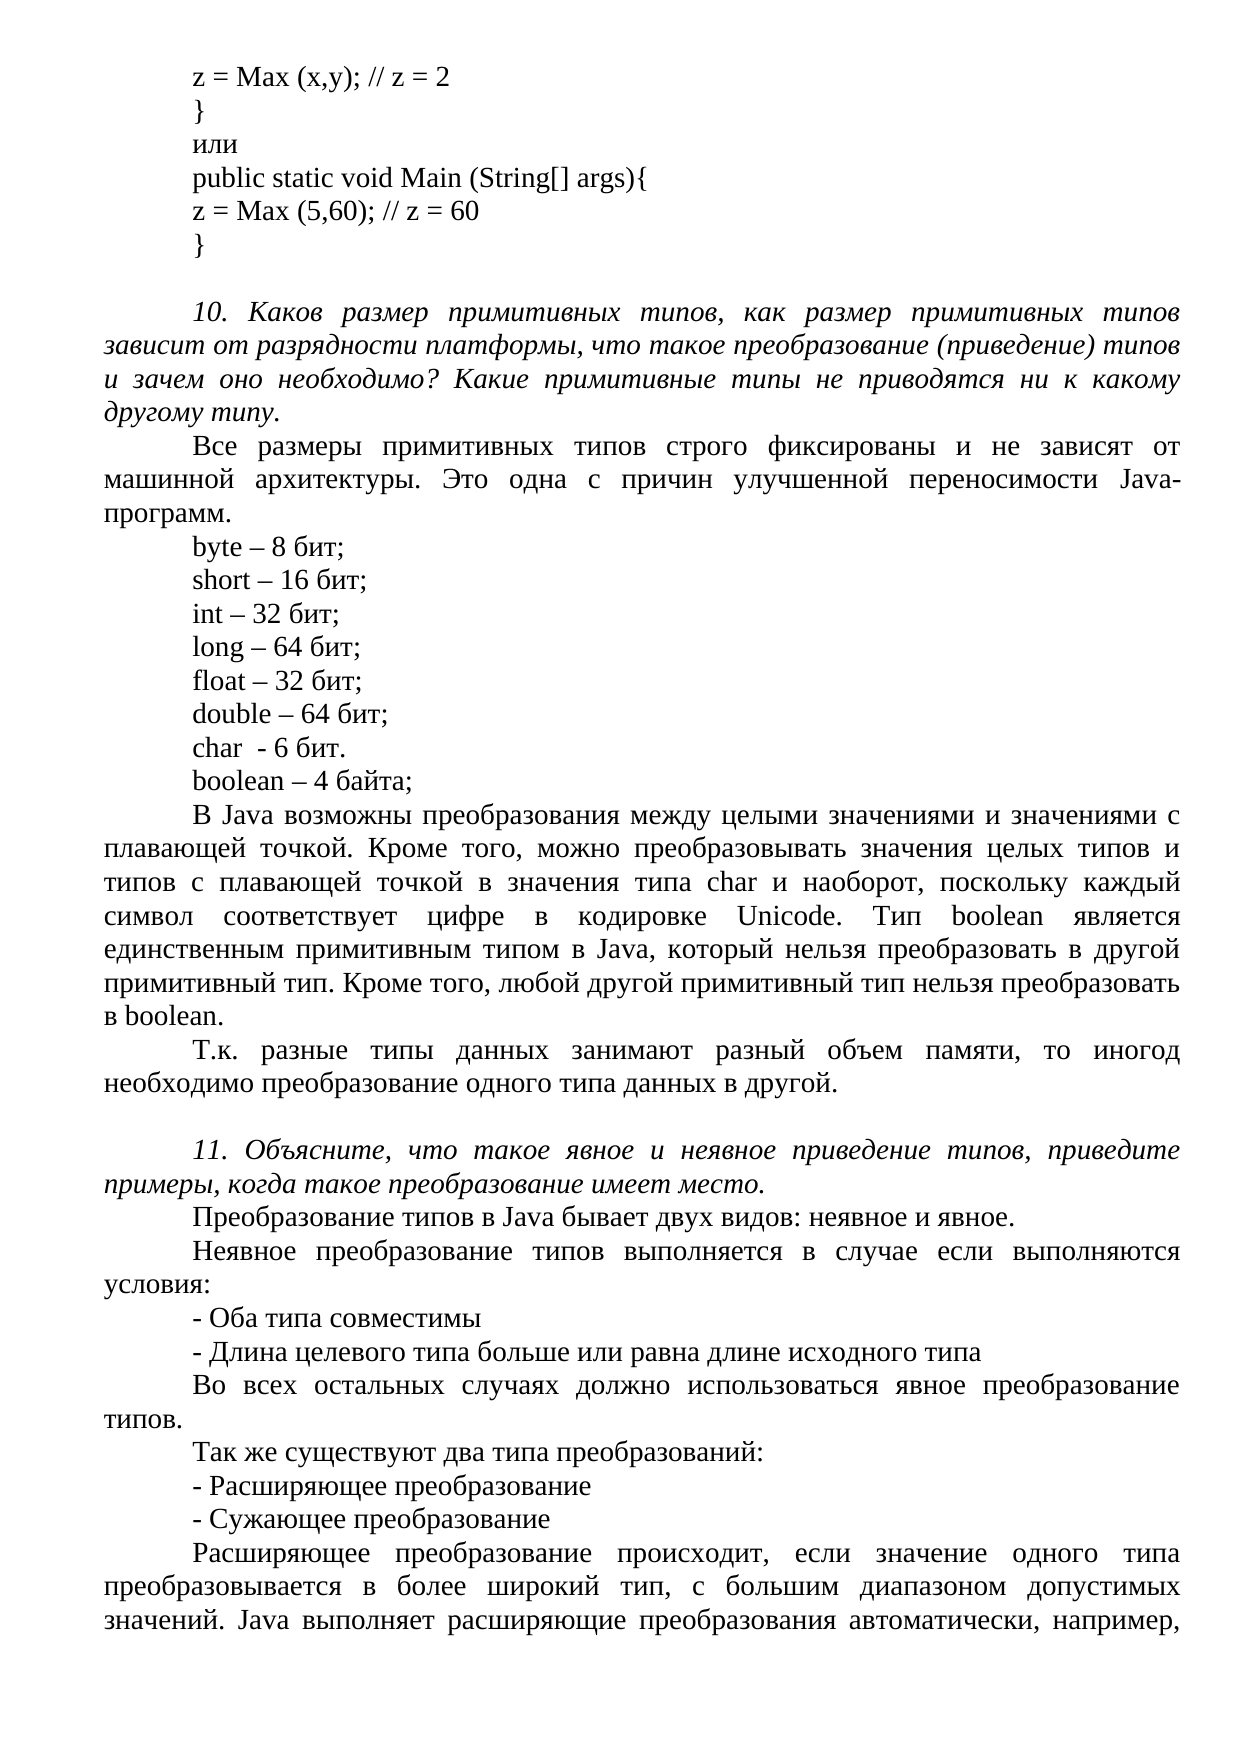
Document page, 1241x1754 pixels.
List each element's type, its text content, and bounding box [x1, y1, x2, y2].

text В Java возможны преобразования между целыми значениями и значениями с плавающей точкой. Кроме того, можно преобразовывать значения целых типов и типов с плавающей точкой в значения типа char и наоборот, поскольку каждый символ соответствует цифре в кодировке Unicode. Тип boolean является единственным примитивным типом в Java, который нельзя преобразовать в другой примитивный тип. Кроме того, любой другой примитивный тип нельзя преобразовать в boolean. [103, 797, 1181, 1032]
text 11. Объясните, что такое явное и неявное приведение типов, приведите примеры, когда такое преобразование имеет место. [103, 1132, 1181, 1199]
text z = Max (5,60); // z = 60 [103, 193, 1181, 227]
text - Оба типа совместимы [103, 1300, 1181, 1334]
text short – 16 бит; [103, 562, 1181, 596]
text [103, 1535, 1181, 1636]
text double – 64 бит; [103, 696, 1181, 730]
text int – 32 бит; [103, 596, 1181, 629]
text byte – 8 бит; [103, 529, 1181, 562]
text - Расширяющее преобразование [103, 1468, 1181, 1501]
text float – 32 бит; [103, 663, 1181, 696]
text } [103, 93, 1181, 126]
text long – 64 бит; [103, 629, 1181, 663]
text Все размеры примитивных типов строго фиксированы и не зависят от машинной архитектуры. Это одна с причин улучшенной переносимости Java-программ. [103, 428, 1181, 529]
text } [103, 227, 1181, 260]
text Так же существуют два типа преобразований: [103, 1434, 1181, 1468]
text - Длина целевого типа больше или равна длине исходного типа [103, 1334, 1181, 1367]
text char - 6 бит. [103, 730, 1181, 763]
text boolean – 4 байта; [103, 763, 1181, 797]
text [103, 160, 1181, 193]
text Во всех остальных случаях должно использоваться явное преобразование типов. [103, 1367, 1181, 1434]
text или [103, 126, 1181, 160]
text Преобразование типов в Java бывает двух видов: неявное и явное. [103, 1199, 1181, 1233]
text z = Max (x,y); // z = 2 [103, 59, 1181, 93]
text 10. Каков размер примитивных типов, как размер примитивных типов зависит от разрядности платформы, что такое преобразование (приведение) типов и зачем оно необходимо? Какие примитивные типы не приводятся ни к какому другому типу. [103, 294, 1181, 428]
text - Сужающее преобразование [103, 1501, 1181, 1535]
text Неявное преобразование типов выполняется в случае если выполняются условия: [103, 1233, 1181, 1300]
text Т.к. разные типы данных занимают разный объем памяти, то иногод необходимо преобразование одного типа данных в другой. [103, 1032, 1181, 1099]
